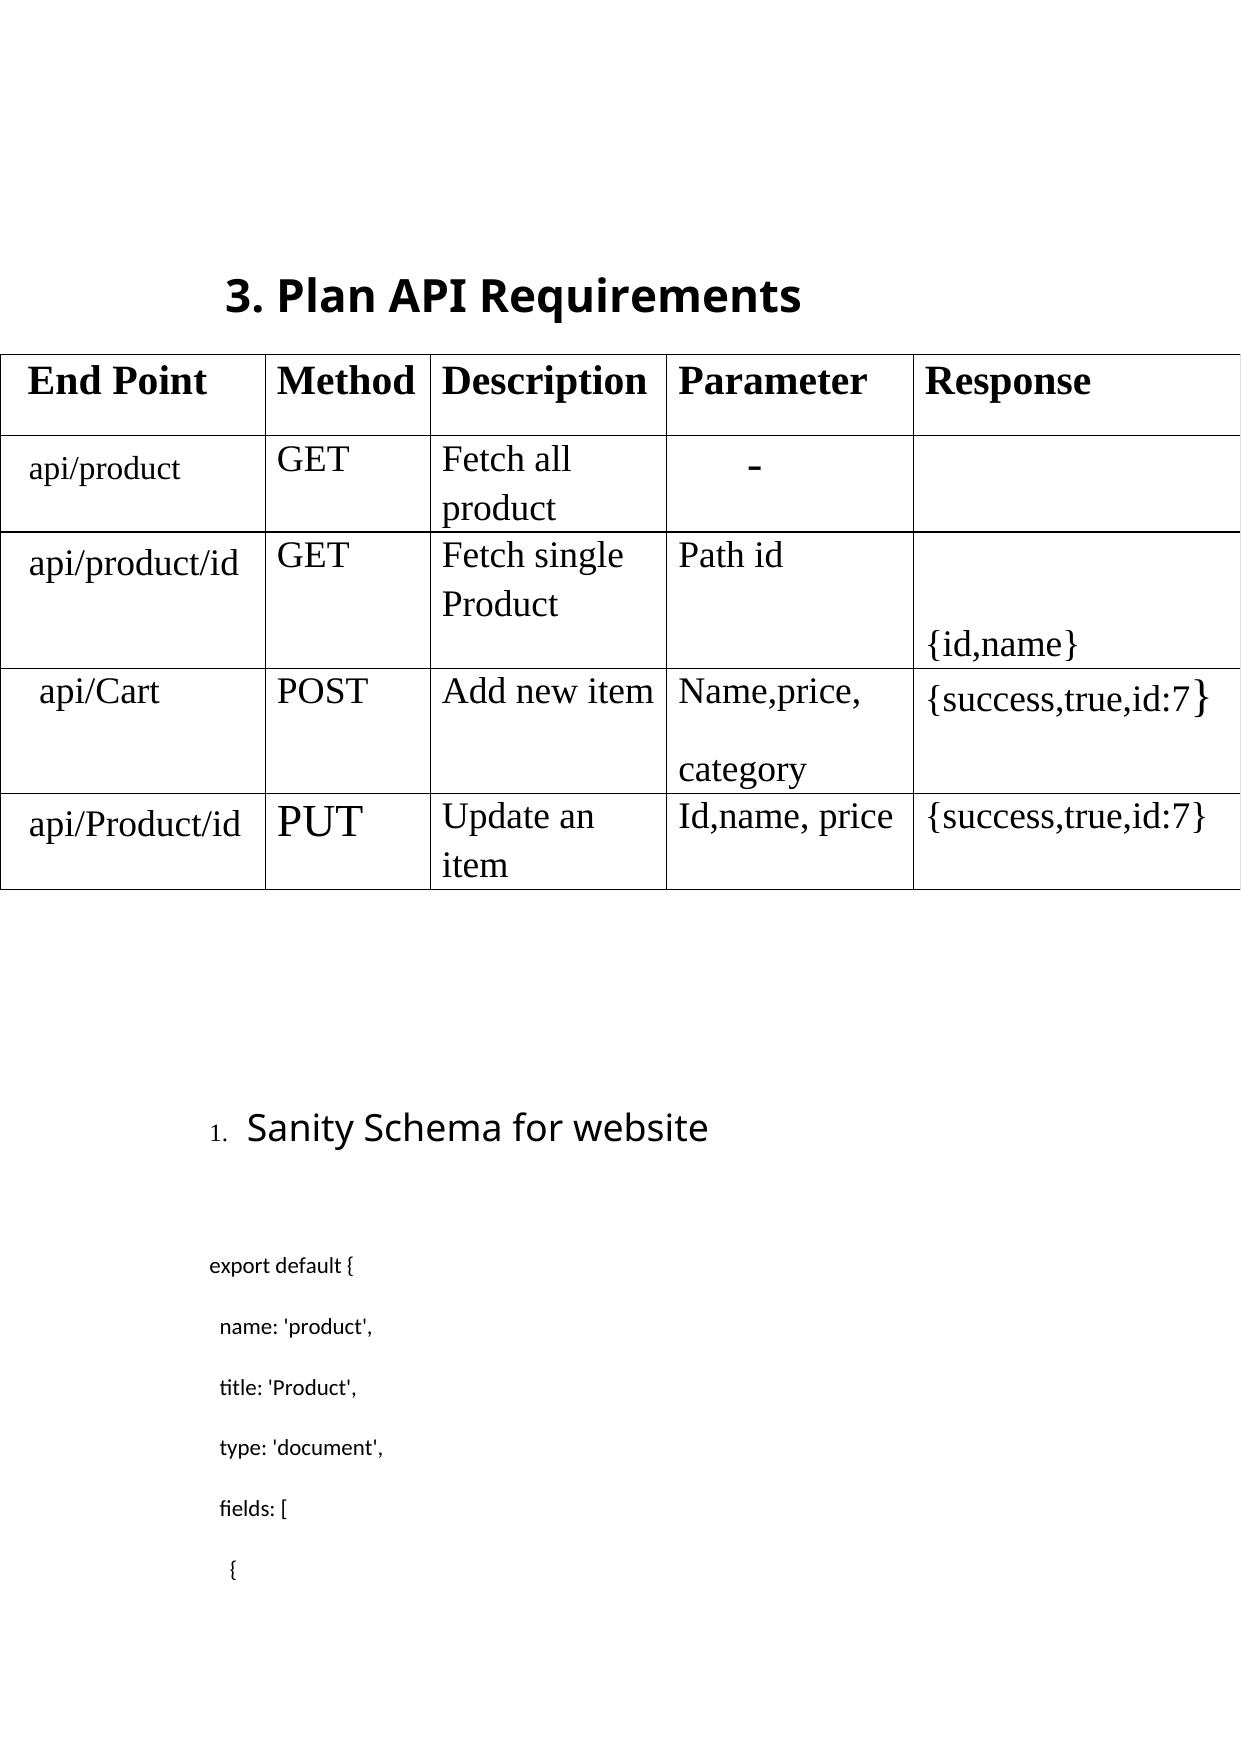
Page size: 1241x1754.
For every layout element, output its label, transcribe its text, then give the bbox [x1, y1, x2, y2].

table_header End Point [1, 355, 265, 435]
table_cell GET [266, 533, 430, 668]
table_cell PUT [266, 794, 430, 889]
text export default { [209, 1251, 1090, 1279]
table_cell Id,name, price [667, 794, 913, 889]
table_cell Name,price, category [667, 669, 913, 793]
text title: 'Product', [209, 1373, 1090, 1401]
table_cell {success,true,id:7} [914, 794, 1240, 889]
list Sanity Schema for website [209, 1101, 1090, 1152]
table_cell Update an item [431, 794, 666, 889]
text { [209, 1555, 1090, 1583]
text name: 'product', [209, 1312, 1090, 1340]
table_cell / api/Cart [1, 669, 265, 793]
table_cell / api/Product/id [1, 794, 265, 889]
table_cell {id,name} [914, 533, 1240, 668]
table_header Parameter [667, 355, 913, 435]
table_cell Fetch single Product [431, 533, 666, 668]
table_cell - [667, 436, 913, 531]
table_cell Path id [667, 533, 913, 668]
table_header Description [431, 355, 666, 435]
table_cell Fetch all product [431, 436, 666, 531]
text fields: [ [209, 1494, 1090, 1522]
table_cell GET [266, 436, 430, 531]
text 3. Plan API Requirements [150, 263, 1090, 326]
table_cell {success,true,id:7} [914, 669, 1240, 793]
table_cell / api/product [1, 436, 265, 531]
table_cell Add new item [431, 669, 666, 793]
table_cell / api/product/id [1, 533, 265, 668]
table_cell POST [266, 669, 430, 793]
table_cell [914, 436, 1240, 531]
table_header Method [266, 355, 430, 435]
table_header Response [914, 355, 1240, 435]
text type: 'document', [209, 1433, 1090, 1462]
